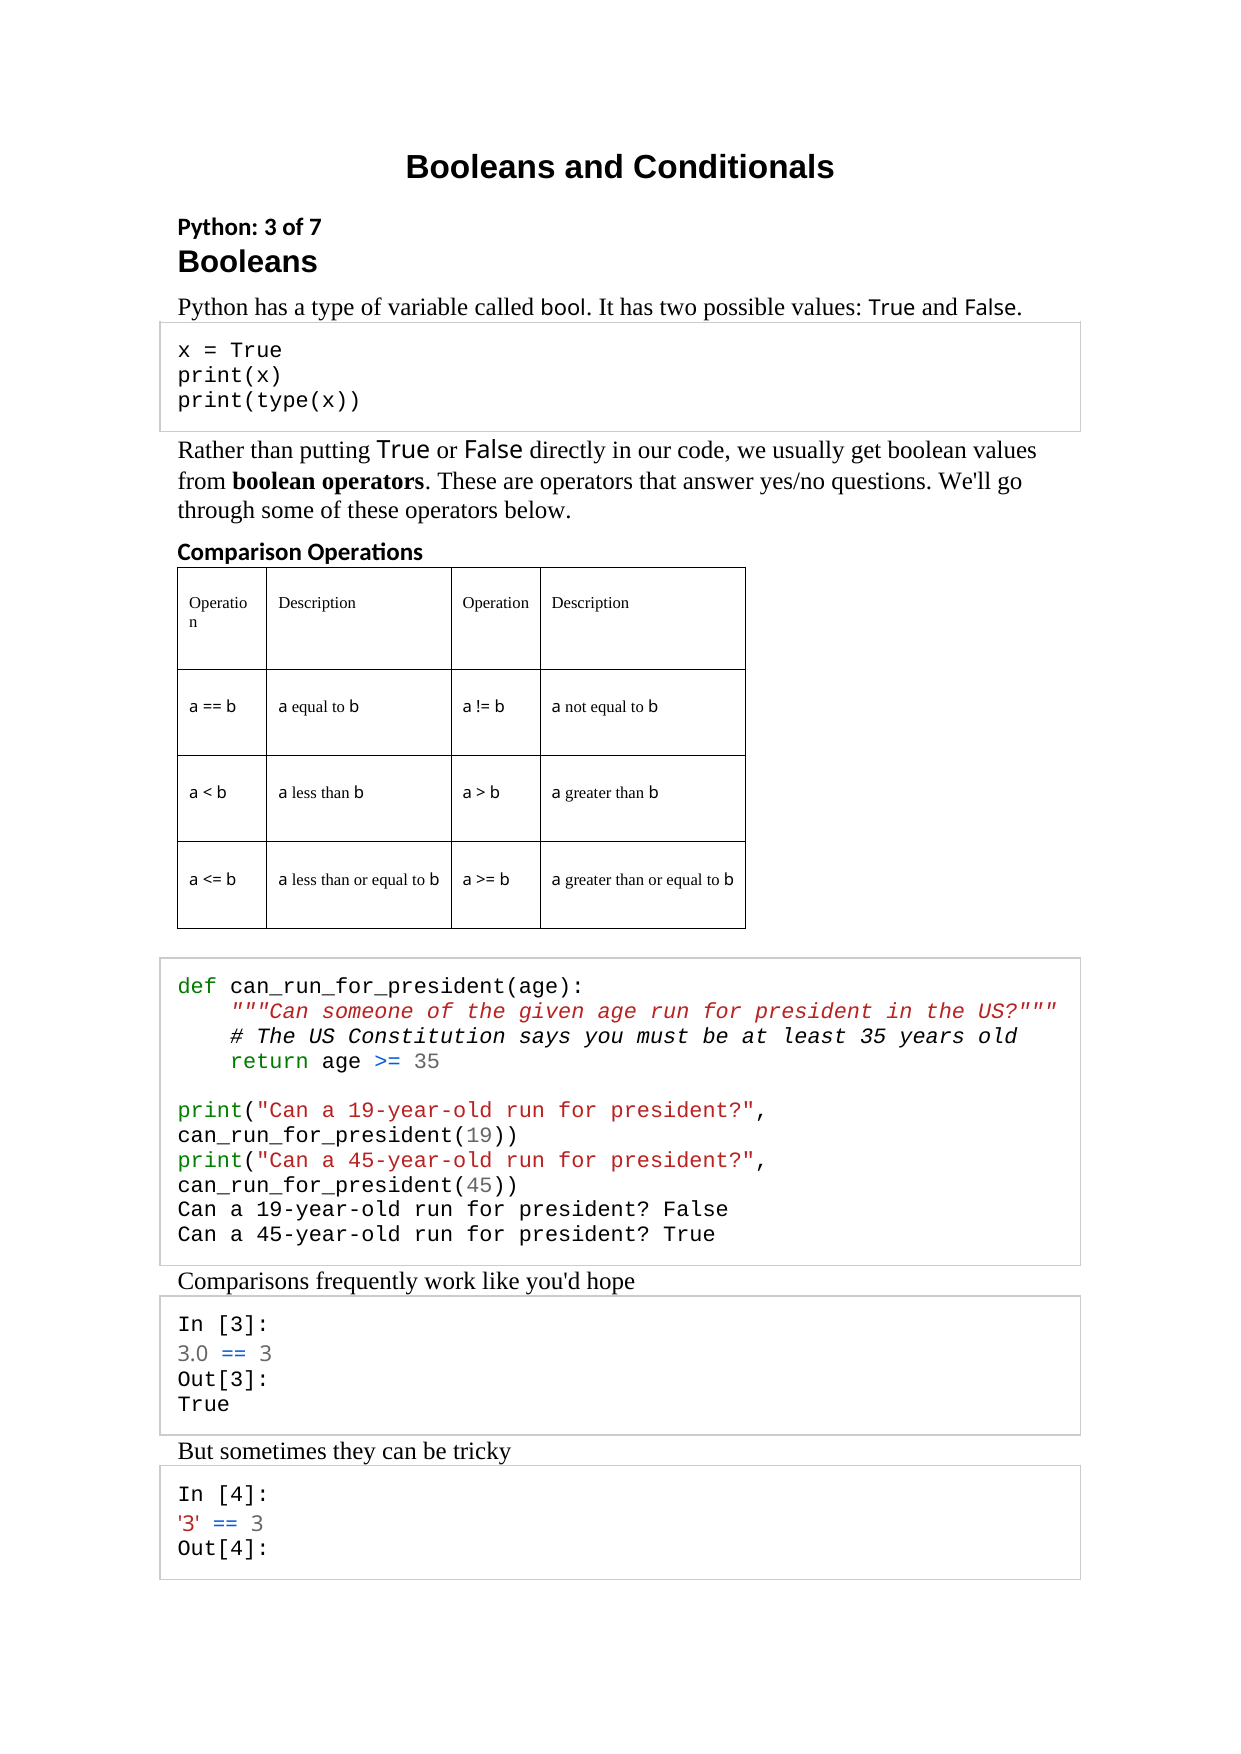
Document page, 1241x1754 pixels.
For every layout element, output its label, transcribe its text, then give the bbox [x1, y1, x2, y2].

text True [161, 1374, 1080, 1434]
table_header Operation [178, 568, 266, 669]
text Rather than putting True or False directly in our code, we usually get boolean values from boolean operators. These are operators that answer yes/no questions. We'll go through some of these operators below. [177, 432, 1063, 524]
text Python has a type of variable called bool. It has two possible values: True and False. [177, 292, 1063, 321]
text Comparisons frequently work like you'd hope [177, 1266, 1063, 1295]
subtitle Booleans [177, 242, 1063, 279]
subtitle Python: 3 of 7 [177, 211, 1063, 242]
table_header Operation [452, 568, 540, 669]
table_cell a equal to b [267, 670, 451, 755]
table_cell a > b [452, 756, 540, 841]
text print("Can a 19-year-old run for president?", can_run_for_president(19)) [177, 1099, 1063, 1149]
text 3.0 == 3 [177, 1338, 1063, 1368]
table_header Description [541, 568, 745, 669]
text print(type(x)) [161, 371, 1080, 431]
subtitle Comparison Operations [177, 536, 1063, 567]
text """Can someone of the given age run for president in the US?""" [177, 1000, 1063, 1025]
text def can_run_for_president(age): [161, 959, 1080, 1000]
subtitle Booleans and Conditionals [177, 148, 1063, 186]
text # The US Constitution says you must be at least 35 years old [177, 1025, 1063, 1050]
text print("Can a 45-year-old run for president?", can_run_for_president(45)) [177, 1149, 1063, 1198]
text return age >= 35 [177, 1050, 1063, 1074]
text x = True [161, 323, 1080, 364]
table_cell a <= b [178, 842, 266, 927]
table_cell a < b [178, 756, 266, 841]
table_cell a less than b [267, 756, 451, 841]
table_header Description [267, 568, 451, 669]
table_cell a less than or equal to b [267, 842, 451, 927]
text Out[4]: [161, 1519, 1080, 1579]
text In [3]: [161, 1297, 1080, 1338]
table_cell a not equal to b [541, 670, 745, 755]
text But sometimes they can be tricky [177, 1436, 1063, 1464]
table_cell a >= b [452, 842, 540, 927]
table_cell a != b [452, 670, 540, 755]
table_cell a greater than b [541, 756, 745, 841]
table_cell a greater than or equal to b [541, 842, 745, 927]
table_cell a == b [178, 670, 266, 755]
text In [4]: [161, 1466, 1080, 1507]
text Can a 45-year-old run for president? True [161, 1205, 1080, 1265]
